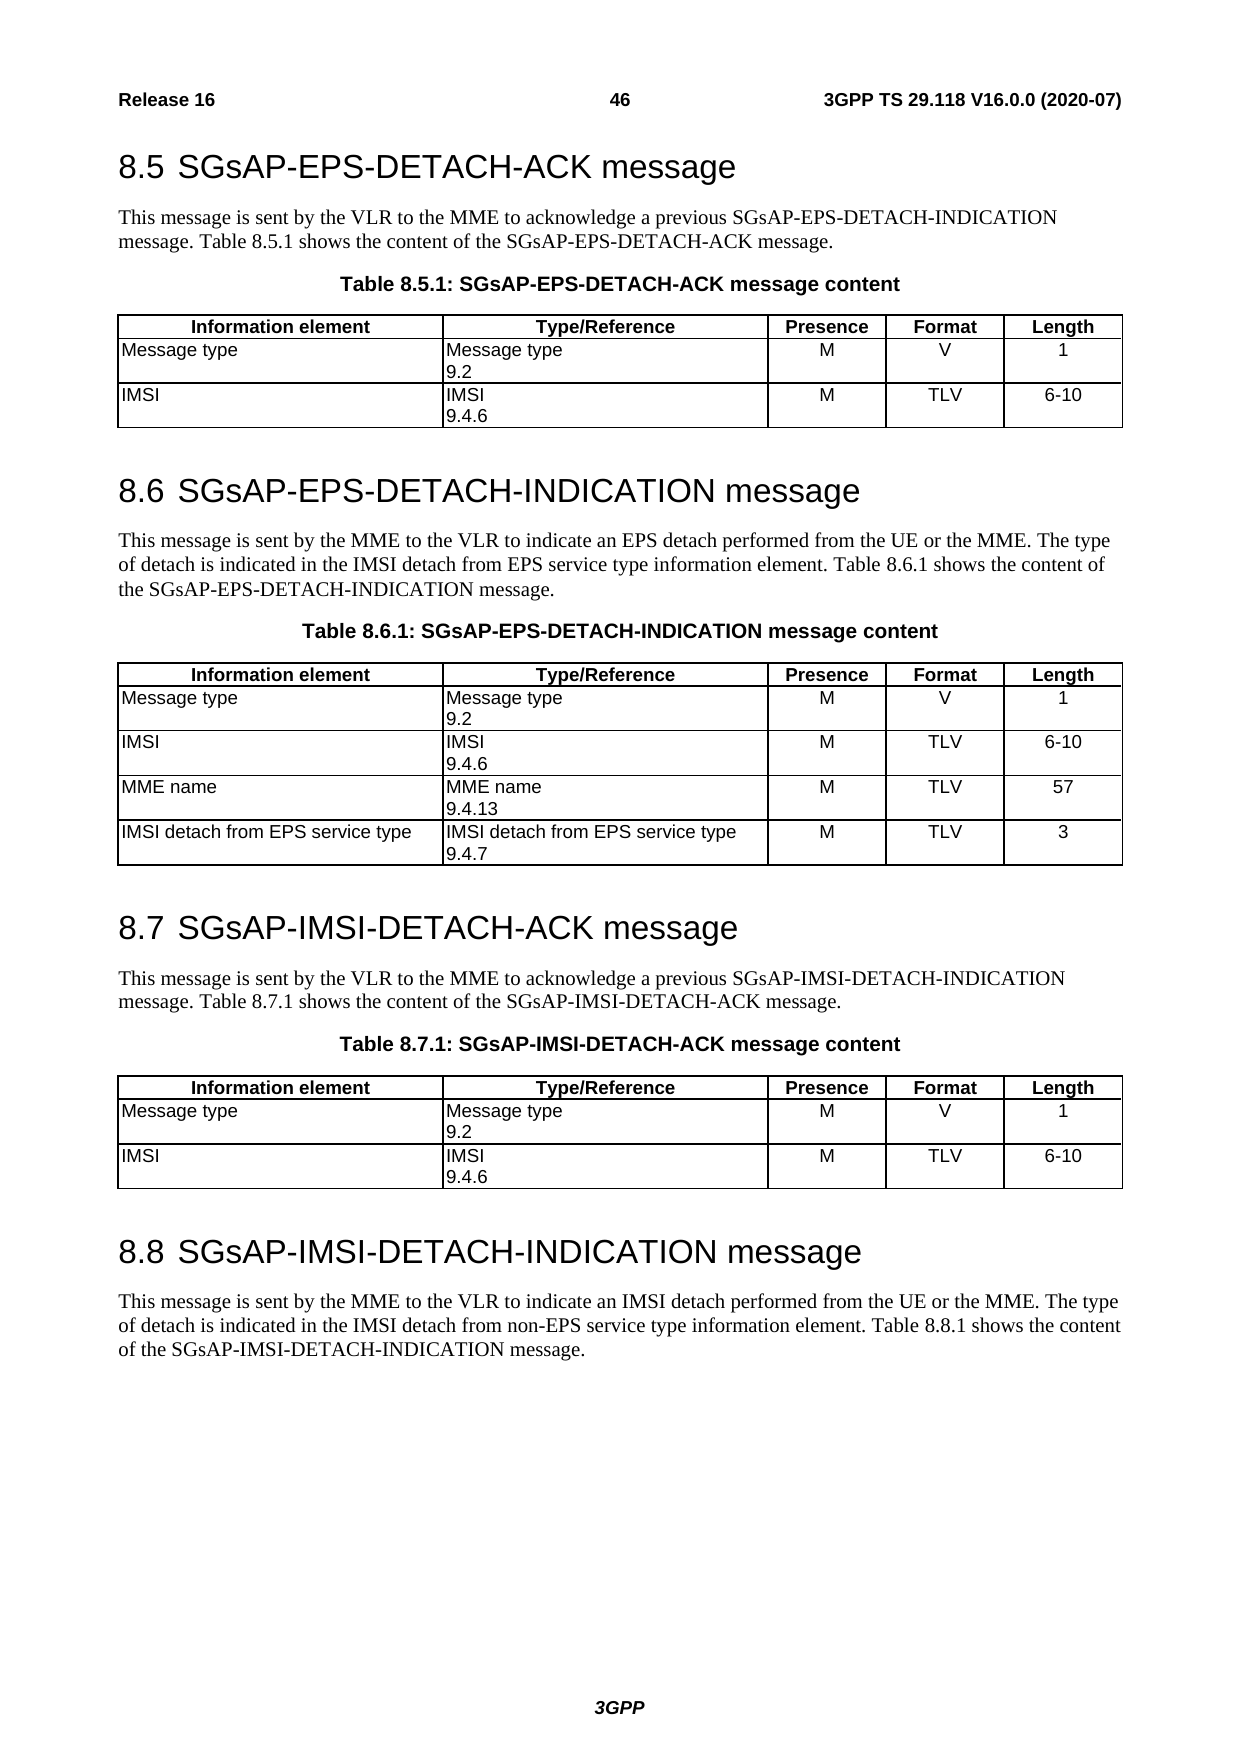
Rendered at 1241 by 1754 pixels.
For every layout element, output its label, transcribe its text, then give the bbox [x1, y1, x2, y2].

table_header Presence [769, 316, 885, 337]
table_header Type/Reference [444, 664, 767, 685]
table_cell M [769, 1145, 885, 1187]
table_cell TLV [887, 821, 1003, 864]
table_cell M [769, 384, 885, 427]
table_cell MME name [119, 776, 442, 819]
table_header Presence [769, 664, 885, 685]
table_header Format [887, 316, 1003, 337]
subtitle 8.8 SGsAP-IMSI-DETACH-INDICATION message [118, 1232, 1122, 1270]
table_header Format [887, 1077, 1003, 1098]
table_cell Message type 9.2 [444, 339, 767, 382]
table_cell IMSI detach from EPS service type 9.4.7 [444, 821, 767, 864]
text Table 8.5.1: SGsAP-EPS-DETACH-ACK message content [118, 272, 1122, 296]
table_cell M [769, 339, 885, 382]
table_cell M [769, 1100, 885, 1143]
table_cell Message type 9.2 [444, 1100, 767, 1143]
table_cell TLV [887, 731, 1003, 774]
text Table 8.6.1: SGsAP-EPS-DETACH-INDICATION message content [118, 619, 1122, 643]
text This message is sent by the VLR to the MME to acknowledge a previous SGsAP-EPS-DETACH-INDICATION message. Table 8.5.1 shows the content of the SGsAP-EPS-DETACH-ACK message. [118, 205, 1122, 253]
table_cell 3 [1005, 819, 1122, 864]
table_cell M [769, 687, 885, 730]
table_cell V [887, 339, 1003, 382]
table_cell Message type [119, 339, 442, 382]
subtitle 8.6 SGsAP-EPS-DETACH-INDICATION message [118, 471, 1122, 509]
table_header Length [1005, 1077, 1122, 1098]
subtitle 8.5 SGsAP-EPS-DETACH-ACK message [118, 147, 1122, 186]
table_cell IMSI detach from EPS service type [119, 821, 442, 864]
table_cell 6-10 [1005, 382, 1122, 427]
table_cell IMSI 9.4.6 [444, 1145, 767, 1187]
table_cell IMSI 9.4.6 [444, 384, 767, 427]
table_cell IMSI [119, 1145, 442, 1187]
table_cell M [769, 731, 885, 774]
table_header Type/Reference [444, 316, 767, 337]
table_cell 6-10 [1005, 730, 1122, 774]
table_header Information element [119, 316, 442, 337]
subtitle 8.7 SGsAP-IMSI-DETACH-ACK message [118, 908, 1122, 947]
table_header Type/Reference [444, 1077, 767, 1098]
table_cell TLV [887, 1145, 1003, 1187]
table_cell 6-10 [1005, 1143, 1122, 1187]
table_header Format [887, 664, 1003, 685]
table_cell Message type [119, 1100, 442, 1143]
table_cell Message type [119, 687, 442, 730]
text This message is sent by the VLR to the MME to acknowledge a previous SGsAP-IMSI-DETACH-INDICATION message. Table 8.7.1 shows the content of the SGsAP-IMSI-DETACH-ACK message. [118, 965, 1122, 1013]
table_cell 1 [1005, 685, 1122, 730]
text This message is sent by the MME to the VLR to indicate an IMSI detach performed from the UE or the MME. The type of detach is indicated in the IMSI detach from non-EPS service type information element. Table 8.8.1 shows the content of the SGsAP-IMSI-DETACH-INDICATION message. [118, 1289, 1122, 1361]
table_cell Message type 9.2 [444, 687, 767, 730]
table_cell M [769, 776, 885, 819]
table_cell IMSI [119, 384, 442, 427]
table_header Information element [119, 664, 442, 685]
table_cell TLV [887, 384, 1003, 427]
table_header Length [1005, 316, 1122, 337]
table_cell 1 [1005, 1098, 1122, 1143]
table_cell 1 [1005, 338, 1122, 382]
table_cell IMSI 9.4.6 [444, 731, 767, 774]
text This message is sent by the MME to the VLR to indicate an EPS detach performed from the UE or the MME. The type of detach is indicated in the IMSI detach from EPS service type information element. Table 8.6.1 shows the content of the SGsAP-EPS-DETACH-INDICATION message. [118, 528, 1122, 601]
table_cell V [887, 1100, 1003, 1143]
table_cell TLV [887, 776, 1003, 819]
table_cell M [769, 821, 885, 864]
table_cell IMSI [119, 731, 442, 774]
table_cell MME name 9.4.13 [444, 776, 767, 819]
text Table 8.7.1: SGsAP-IMSI-DETACH-ACK message content [118, 1032, 1122, 1056]
table_header Presence [769, 1077, 885, 1098]
table_cell V [887, 687, 1003, 730]
table_cell 57 [1005, 775, 1122, 819]
table_header Information element [119, 1077, 442, 1098]
table_header Length [1005, 664, 1122, 685]
